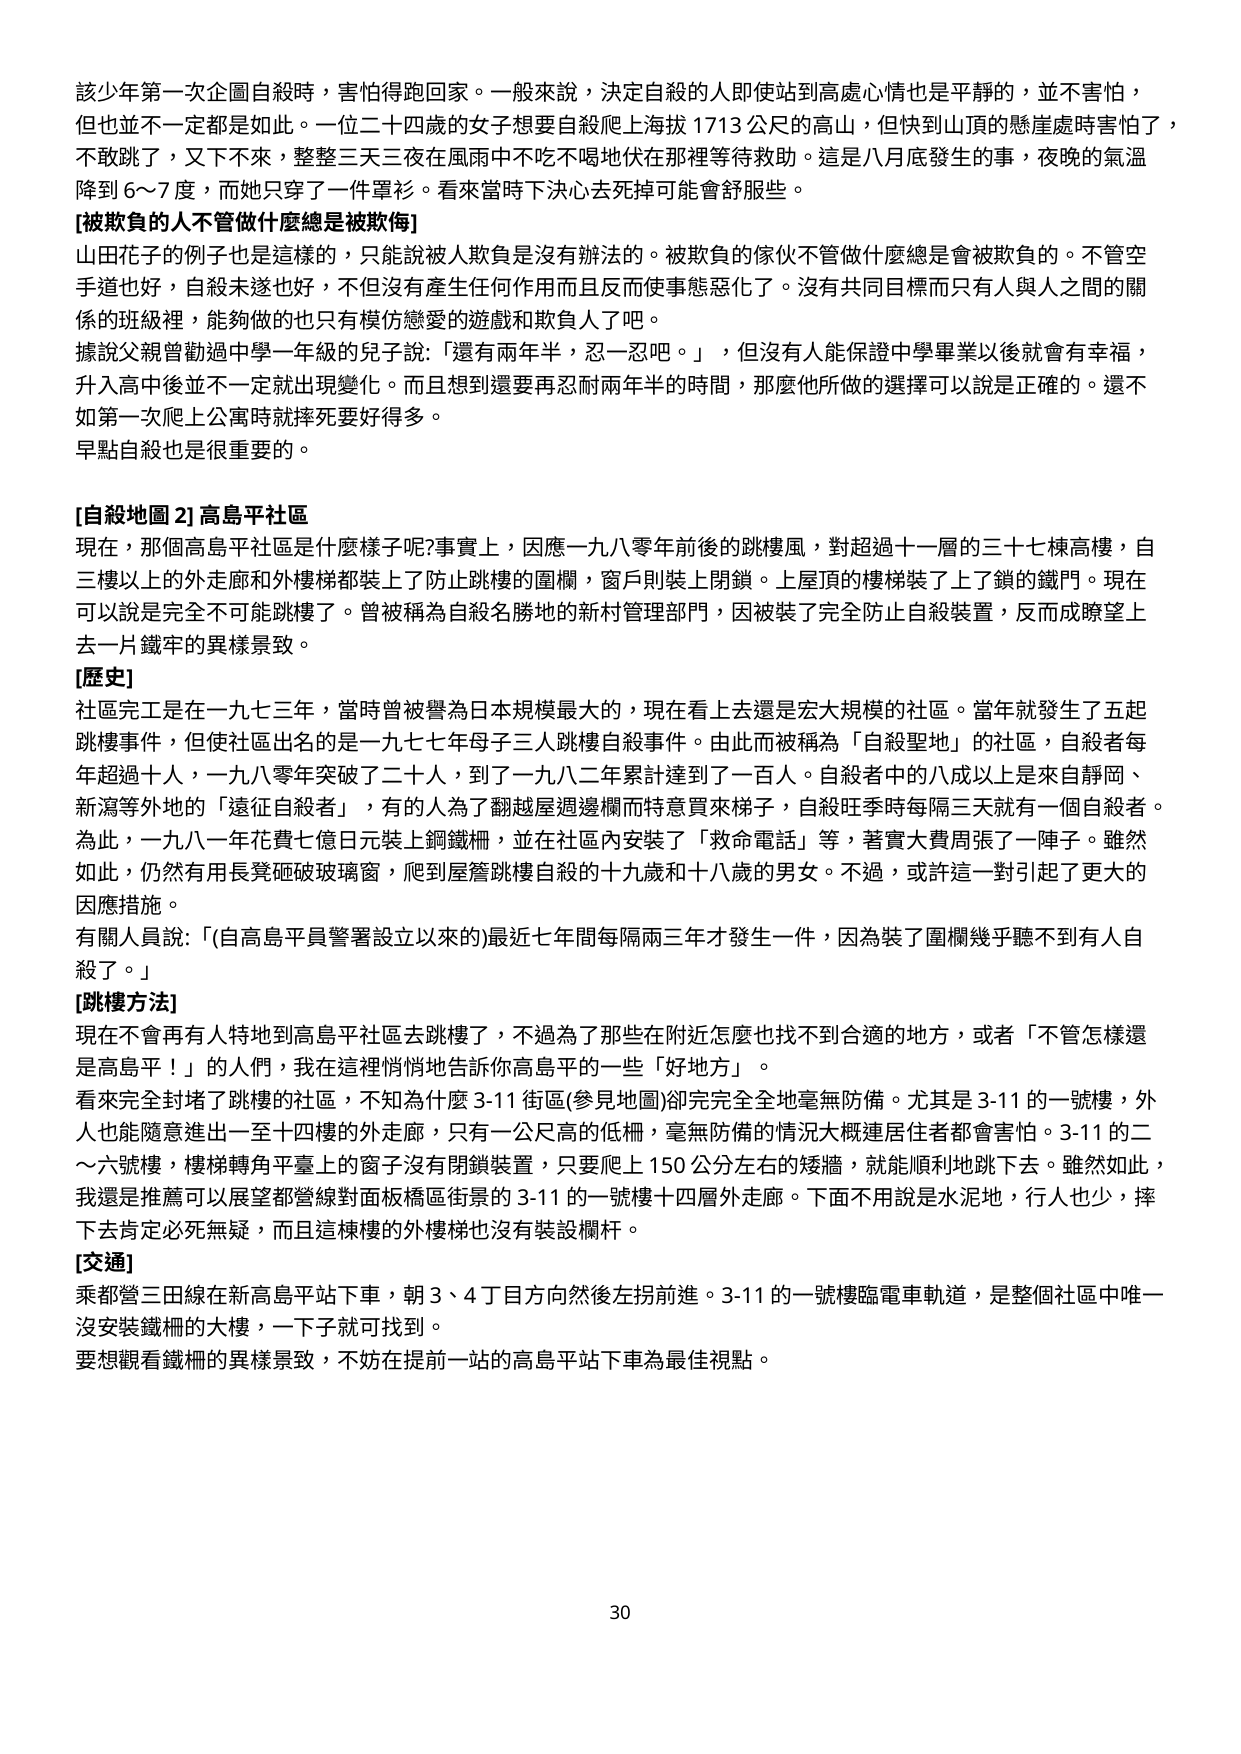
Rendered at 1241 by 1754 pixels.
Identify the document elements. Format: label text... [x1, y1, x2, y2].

text 社區完工是在一九七三年，當時曾被譽為日本規模最大的，現在看上去還是宏大規模的社區。當年就發生了五起跳樓事件，但使社區出名的是一九七七年母子三人跳樓自殺事件。由此而被稱為「自殺聖地」的社區，自殺者每年超過十人，一九八零年突破了二十人，到了一九八二年累計達到了一百人。自殺者中的八成以上是來自靜岡、新瀉等外地的「遠征自殺者」，有的人為了翻越屋週邊欄而特意買來梯子，自殺旺季時每隔三天就有一個自殺者。 [75, 692, 1165, 822]
text 該少年第一次企圖自殺時，害怕得跑回家。一般來說，決定自殺的人即使站到高處心情也是平靜的，並不害怕，但也並不一定都是如此。一位二十四歲的女子想要自殺爬上海拔1713公尺的高山，但快到山頂的懸崖處時害怕了，不敢跳了，又下不來，整整三天三夜在風雨中不吃不喝地伏在那裡等待救助。這是八月底發生的事，夜晚的氣溫降到6～7度，而她只穿了一件罩衫。看來當時下決心去死掉可能會舒服些。 [75, 75, 1165, 205]
text [自殺地圖2] 高島平社區 [75, 497, 1165, 530]
text 早點自殺也是很重要的。 [75, 432, 1165, 465]
text [歷史] [75, 660, 1165, 692]
text 看來完全封堵了跳樓的社區，不知為什麼3-11街區(參見地圖)卻完完全全地毫無防備。尤其是3-11的一號樓，外人也能隨意進出一至十四樓的外走廊，只有一公尺高的低柵，毫無防備的情況大概連居住者都會害怕。3-11的二～六號樓，樓梯轉角平臺上的窗子沒有閉鎖裝置，只要爬上150公分左右的矮牆，就能順利地跳下去。雖然如此，我還是推薦可以展望都營線對面板橋區街景的3-11的一號樓十四層外走廊。下面不用說是水泥地，行人也少，摔下去肯定必死無疑，而且這棟樓的外樓梯也沒有裝設欄杆。 [75, 1082, 1165, 1245]
text 現在，那個高島平社區是什麼樣子呢?事實上，因應一九八零年前後的跳樓風，對超過十一層的三十七棟高樓，自三樓以上的外走廊和外樓梯都裝上了防止跳樓的圍欄，窗戶則裝上閉鎖。上屋頂的樓梯裝了上了鎖的鐵門。現在可以說是完全不可能跳樓了。曾被稱為自殺名勝地的新村管理部門，因被裝了完全防止自殺裝置，反而成瞭望上去一片鐵牢的異樣景致。 [75, 530, 1165, 660]
text 為此，一九八一年花費七億日元裝上鋼鐵柵，並在社區內安裝了「救命電話」等，著實大費周張了一陣子。雖然如此，仍然有用長凳砸破玻璃窗，爬到屋簷跳樓自殺的十九歲和十八歲的男女。不過，或許這一對引起了更大的因應措施。 [75, 822, 1165, 920]
text [跳樓方法] [75, 985, 1165, 1017]
text 現在不會再有人特地到高島平社區去跳樓了，不過為了那些在附近怎麼也找不到合適的地方，或者「不管怎樣還是高島平！」的人們，我在這裡悄悄地告訴你高島平的一些「好地方」。 [75, 1017, 1165, 1082]
text [交通] [75, 1245, 1165, 1277]
text 有關人員說:「(自高島平員警署設立以來的)最近七年間每隔兩三年才發生一件，因為裝了圍欄幾乎聽不到有人自殺了。」 [75, 920, 1165, 985]
text 山田花子的例子也是這樣的，只能說被人欺負是沒有辦法的。被欺負的傢伙不管做什麼總是會被欺負的。不管空手道也好，自殺未遂也好，不但沒有產生任何作用而且反而使事態惡化了。沒有共同目標而只有人與人之間的關係的班級裡，能夠做的也只有模仿戀愛的遊戲和欺負人了吧。 [75, 237, 1165, 335]
text [被欺負的人不管做什麼總是被欺侮] [75, 205, 1165, 237]
text 乘都營三田線在新高島平站下車，朝3、4丁目方向然後左拐前進。3-11的一號樓臨電車軌道，是整個社區中唯一沒安裝鐵柵的大樓，一下子就可找到。 [75, 1277, 1165, 1342]
text 要想觀看鐵柵的異樣景致，不妨在提前一站的高島平站下車為最佳視點。 [75, 1342, 1165, 1375]
text 據說父親曾勸過中學一年級的兒子說:「還有兩年半，忍一忍吧。」，但沒有人能保證中學畢業以後就會有幸福，升入高中後並不一定就出現變化。而且想到還要再忍耐兩年半的時間，那麼他所做的選擇可以說是正確的。還不如第一次爬上公寓時就摔死要好得多。 [75, 335, 1165, 432]
